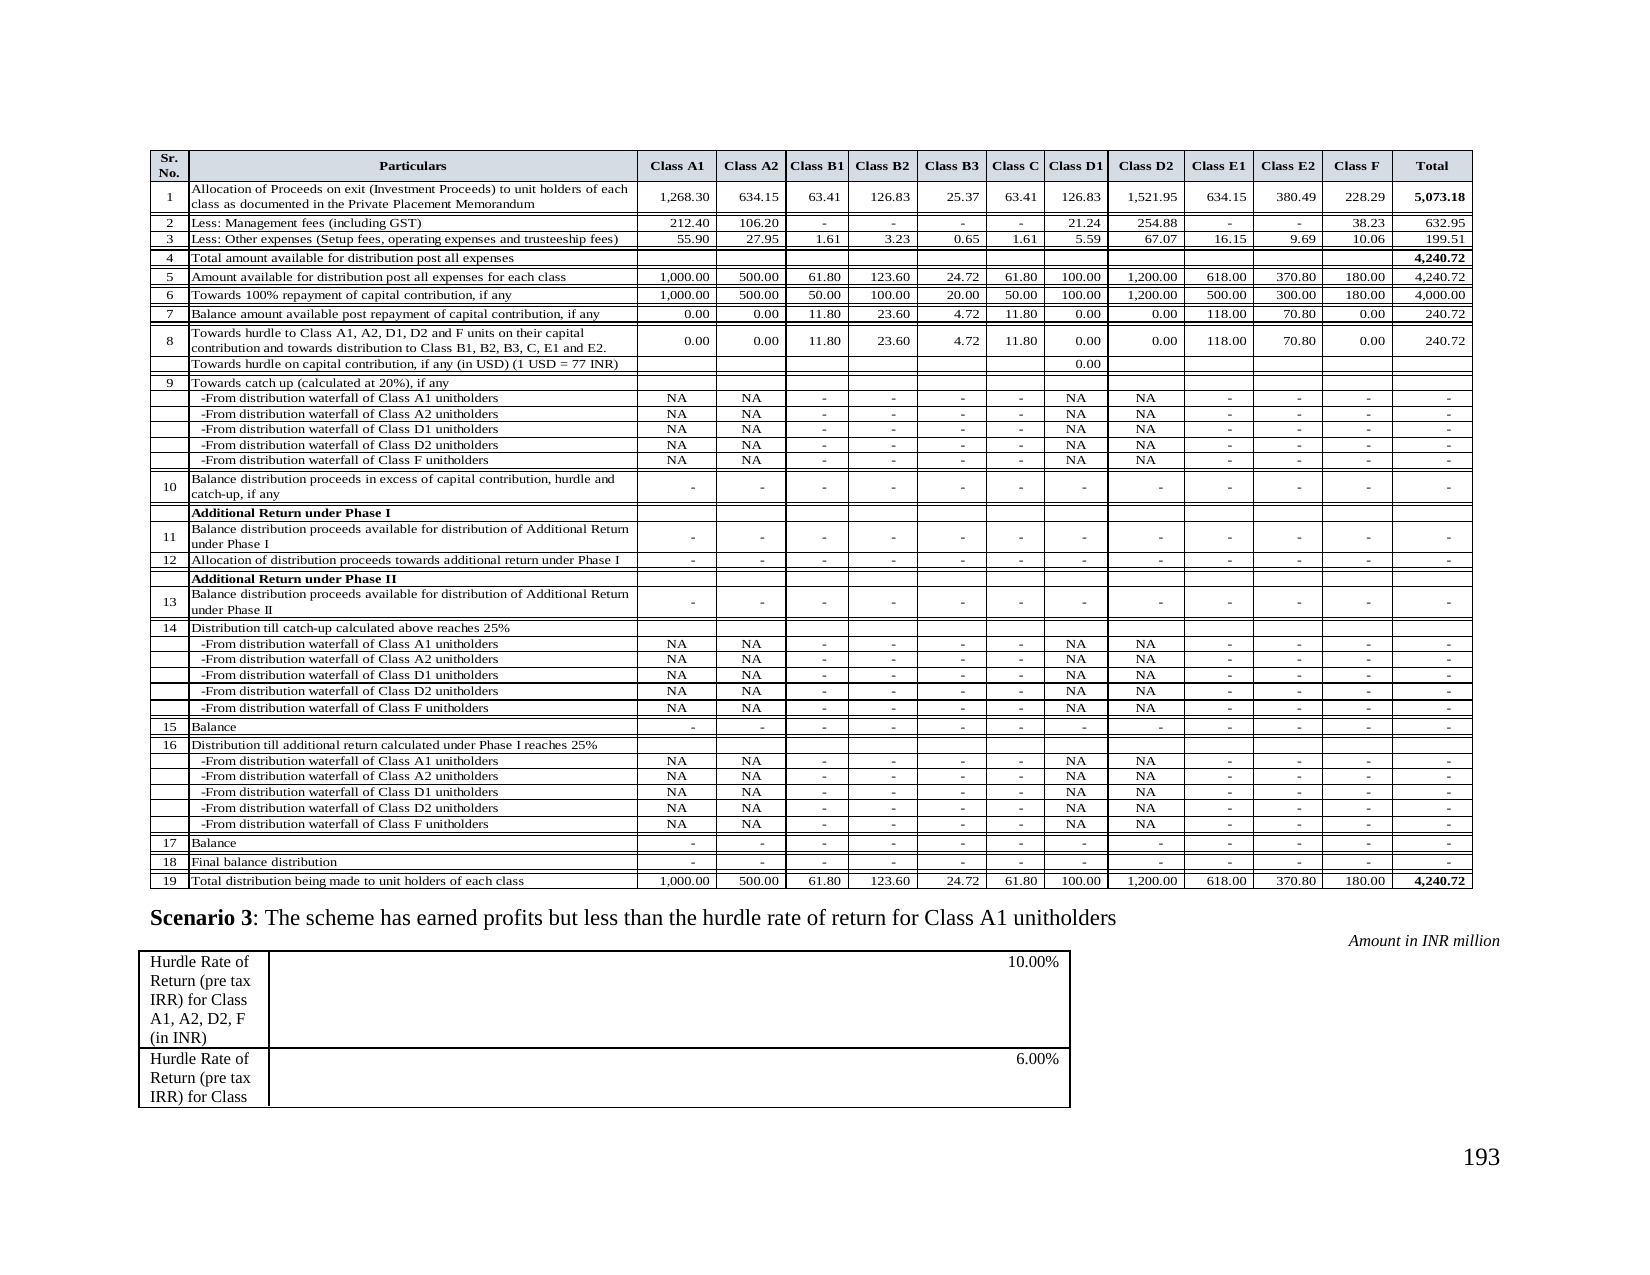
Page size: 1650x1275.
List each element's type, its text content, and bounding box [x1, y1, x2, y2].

table_header 10.00% [270, 952, 1069, 1047]
table_cell 6.00% [270, 1049, 1069, 1106]
text Scenario 3: The scheme has earned profits but less than the hurdle rate of return for Class A1 unitholders [150, 904, 1500, 931]
table_header Hurdle Rate of Return (pre tax IRR) for Class A1, A2, D2, F (in INR) [140, 952, 268, 1047]
text Amount in INR million [150, 931, 1500, 950]
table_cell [140, 1049, 268, 1106]
